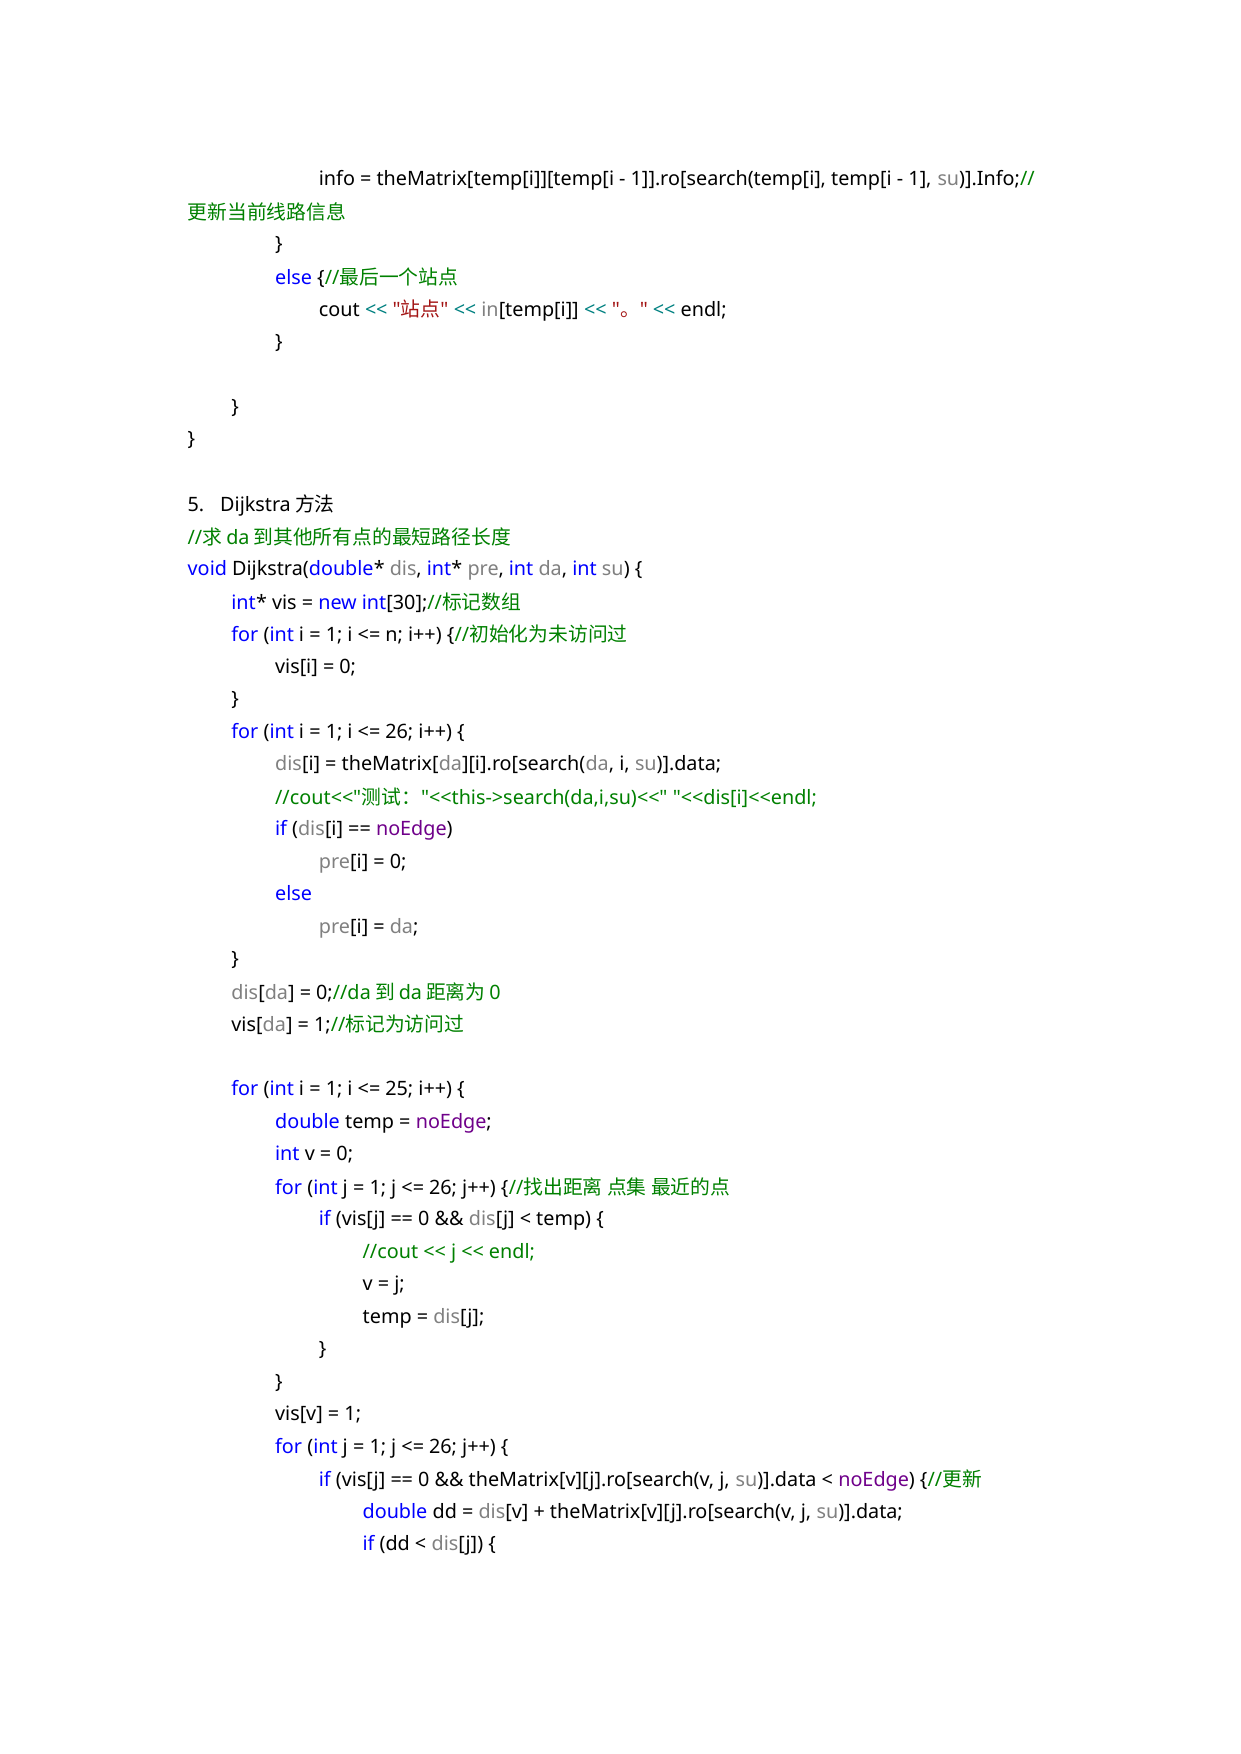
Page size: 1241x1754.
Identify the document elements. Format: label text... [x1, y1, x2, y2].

text if (dd < dis[j]) { [187, 1527, 1053, 1559]
text //求da到其他所有点的最短路径长度 [187, 519, 1053, 552]
text } [187, 227, 1053, 259]
text int v = 0; [187, 1137, 1053, 1169]
text //cout<<"测试："<<this->search(da,i,su)<<" "<<dis[i]<<endl; [187, 779, 1053, 812]
text //cout << j << endl; [187, 1234, 1053, 1267]
text cout << "站点" << in[temp[i]] << "。" << endl; [187, 292, 1053, 324]
text } [187, 942, 1053, 974]
text else {//最后一个站点 [187, 259, 1053, 292]
text for (int i = 1; i <= 25; i++) { [187, 1072, 1053, 1104]
text else [187, 877, 1053, 909]
text for (int i = 1; i <= n; i++) {//初始化为未访问过 [187, 617, 1053, 649]
text dis[da] = 0;//da到da距离为0 [187, 974, 1053, 1007]
text vis[da] = 1;//标记为访问过 [187, 1007, 1053, 1039]
text v = j; [187, 1267, 1053, 1299]
text } [187, 324, 1053, 357]
text } [187, 1332, 1053, 1364]
text int* vis = new int[30];//标记数组 [187, 584, 1053, 617]
text } [187, 389, 1053, 422]
text if (vis[j] == 0 && theMatrix[v][j].ro[search(v, j, su)].data < noEdge) {//更新 [187, 1462, 1053, 1494]
text void Dijkstra(double* dis, int* pre, int da, int su) { [187, 552, 1053, 584]
text if (dis[i] == noEdge) [187, 812, 1053, 844]
text } [187, 1364, 1053, 1397]
text } [187, 682, 1053, 714]
text for (int j = 1; j <= 26; j++) { [187, 1429, 1053, 1462]
text for (int j = 1; j <= 26; j++) {//找出距离 点集 最近的点 [187, 1169, 1053, 1202]
text if (vis[j] == 0 && dis[j] < temp) { [187, 1202, 1053, 1234]
text pre[i] = da; [187, 909, 1053, 942]
text vis[i] = 0; [187, 649, 1053, 682]
text vis[v] = 1; [187, 1397, 1053, 1429]
text dis[i] = theMatrix[da][i].ro[search(da, i, su)].data; [187, 747, 1053, 779]
text pre[i] = 0; [187, 844, 1053, 877]
list Dijkstra方法 [187, 487, 1053, 519]
text double dd = dis[v] + theMatrix[v][j].ro[search(v, j, su)].data; [187, 1494, 1053, 1527]
text info = theMatrix[temp[i]][temp[i - 1]].ro[search(temp[i], temp[i - 1], su)].Info;//更新当前线路信息 [187, 162, 1053, 227]
text double temp = noEdge; [187, 1104, 1053, 1137]
text temp = dis[j]; [187, 1299, 1053, 1332]
text for (int i = 1; i <= 26; i++) { [187, 714, 1053, 747]
list } [187, 422, 1053, 454]
